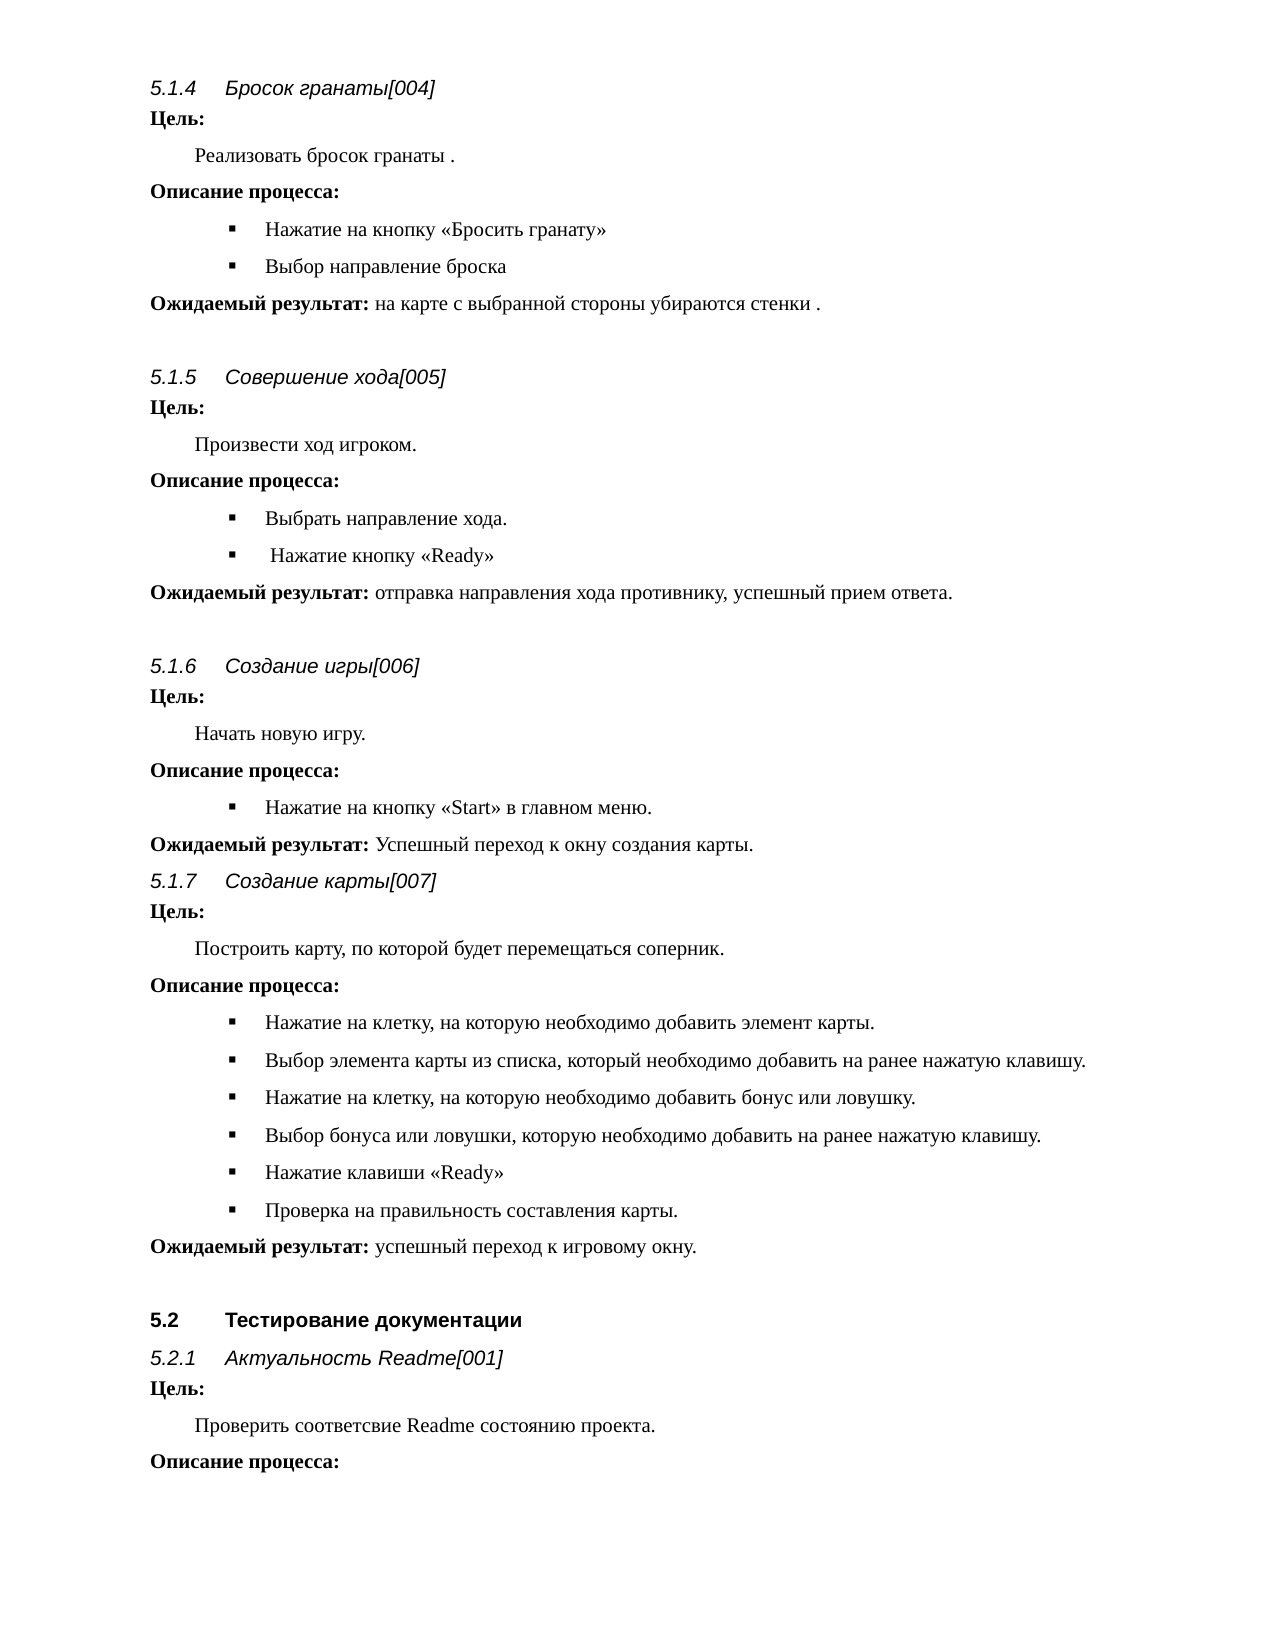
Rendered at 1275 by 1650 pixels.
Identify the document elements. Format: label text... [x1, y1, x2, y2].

subtitle Совершение хода[005] [150, 364, 1125, 389]
text Ожидаемый результат: Успешный переход к окну создания карты. [150, 832, 1125, 856]
text Цель: [150, 1376, 1125, 1400]
text Цель: [150, 899, 1125, 923]
text Ожидаемый результат: успешный переход к игровому окну. [150, 1234, 1125, 1258]
subtitle Актуальность Readme[001] [150, 1345, 1125, 1370]
text Ожидаемый результат: на карте с выбранной стороны убираются стенки . [150, 291, 1125, 315]
list Нажатие на клетку, на которую необходимо добавить элемент карты. [227, 1009, 1125, 1034]
text Проверить соответсвие Readme состоянию проекта. [194, 1412, 1125, 1437]
text Ожидаемый результат: отправка направления хода противнику, успешный прием ответа. [150, 580, 1125, 604]
text Реализовать бросок гранаты . [194, 143, 1125, 167]
list Нажатие кнопку «Ready» [227, 542, 1125, 567]
text Цель: [150, 106, 1125, 130]
list Нажатие на кнопку «Start» в главном меню. [227, 794, 1125, 819]
list Выбор бонуса или ловушки, которую необходимо добавить на ранее нажатую клавишу. [227, 1122, 1125, 1147]
subtitle Тестирование документации [150, 1307, 1125, 1332]
text Произвести ход игроком. [194, 432, 1125, 456]
list Нажатие на кнопку «Бросить гранату» [227, 216, 1125, 241]
subtitle Создание карты[007] [150, 868, 1125, 893]
list Выбор направление броска [227, 253, 1125, 278]
text Описание процесса: [150, 757, 1125, 782]
subtitle Создание игры[006] [150, 653, 1125, 678]
text Описание процесса: [150, 179, 1125, 203]
text Цель: [150, 395, 1125, 419]
text Описание процесса: [150, 468, 1125, 492]
list Проверка на правильность составления карты. [227, 1197, 1125, 1222]
subtitle Бросок гранаты[004] [150, 75, 1125, 100]
text Построить карту, по которой будет перемещаться соперник. [194, 936, 1125, 960]
list Выбрать направление хода. [227, 505, 1125, 530]
list Нажатие на клетку, на которую необходимо добавить бонус или ловушку. [227, 1084, 1125, 1109]
text Цель: [150, 684, 1125, 708]
text Описание процесса: [150, 1449, 1125, 1473]
list Выбор элемента карты из списка, который необходимо добавить на ранее нажатую клавишу. [227, 1047, 1125, 1072]
text Начать новую игру. [194, 721, 1125, 745]
text Описание процесса: [150, 972, 1125, 997]
list Нажатие клавиши «Ready» [227, 1159, 1125, 1184]
